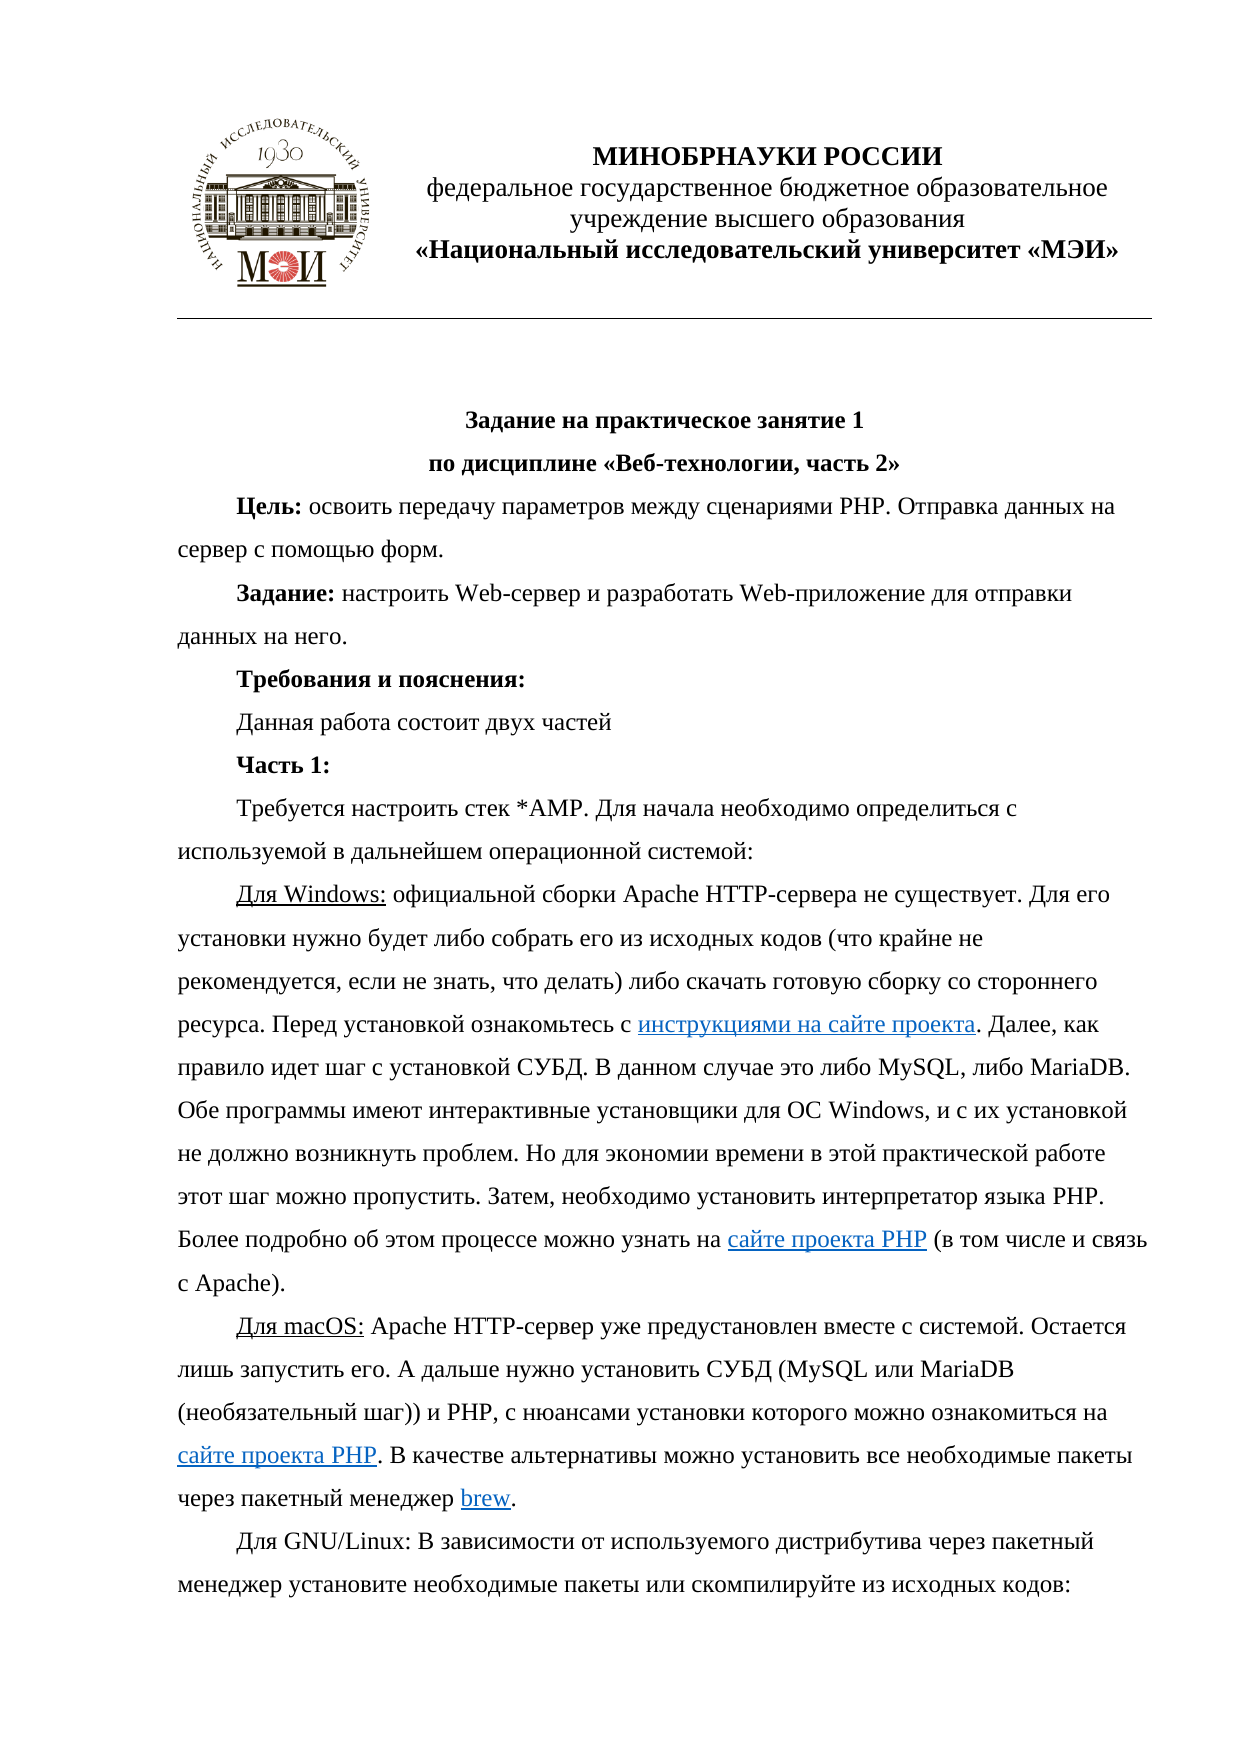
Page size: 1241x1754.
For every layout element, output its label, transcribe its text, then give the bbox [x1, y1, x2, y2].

picture [191, 118, 370, 287]
text Задание: настроить Web-сервер и разработать Web-приложение для отправки данных на него. [177, 578, 1152, 649]
text по дисциплине «Веб-технологии, часть 2» [177, 448, 1152, 477]
text Требуется настроить стек *AMP. Для начала необходимо определиться с используемой в дальнейшем операционной системой: [177, 793, 1152, 865]
table_header [177, 118, 383, 318]
text Для Windows: официальной сборки Apache HTTP-сервера не существует. Для его установки нужно будет либо собрать его из исходных кодов (что крайне не рекомендуется, если не знать, что делать) либо скачать готовую сборку со стороннего ресурса. Перед установкой ознакомьтесь с инструкциями на сайте проекта. Далее, как правило идет шаг с установкой СУБД. В данном случае это либо MySQL, либо MariaDB. Обе программы имеют интерактивные установщики для ОС Windows, и с их установкой не должно возникнуть проблем. Но для экономии времени в этой практической работе этот шаг можно пропустить. Затем, необходимо установить интерпретатор языка PHP. Более подробно об этом процессе можно узнать на сайте проекта PHP (в том числе и связь с Apache). [177, 879, 1152, 1296]
text Задание на практическое занятие 1 [177, 405, 1152, 434]
text Данная работа состоит двух частей [177, 707, 1152, 736]
text Для macOS: Apache HTTP-сервер уже предустановлен вместе с системой. Остается лишь запустить его. А дальше нужно установить СУБД (MySQL или MariaDB (необязательный шаг)) и PHP, с нюансами установки которого можно ознакомиться на сайте проекта PHP. В качестве альтернативы можно установить все необходимые пакеты через пакетный менеджер brew. [177, 1311, 1152, 1512]
table_header МИНОБРНАУКИ РОССИИ федеральное государственное бюджетное образовательное учреждение высшего образования «Национальный исследовательский университет «МЭИ» [383, 118, 1152, 318]
text Цель: освоить передачу параметров между сценариями PHP. Отправка данных на сервер с помощью форм. [177, 491, 1152, 563]
text Требования и пояснения: [177, 664, 1152, 693]
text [177, 1526, 1152, 1598]
text Часть 1: [177, 750, 1152, 779]
